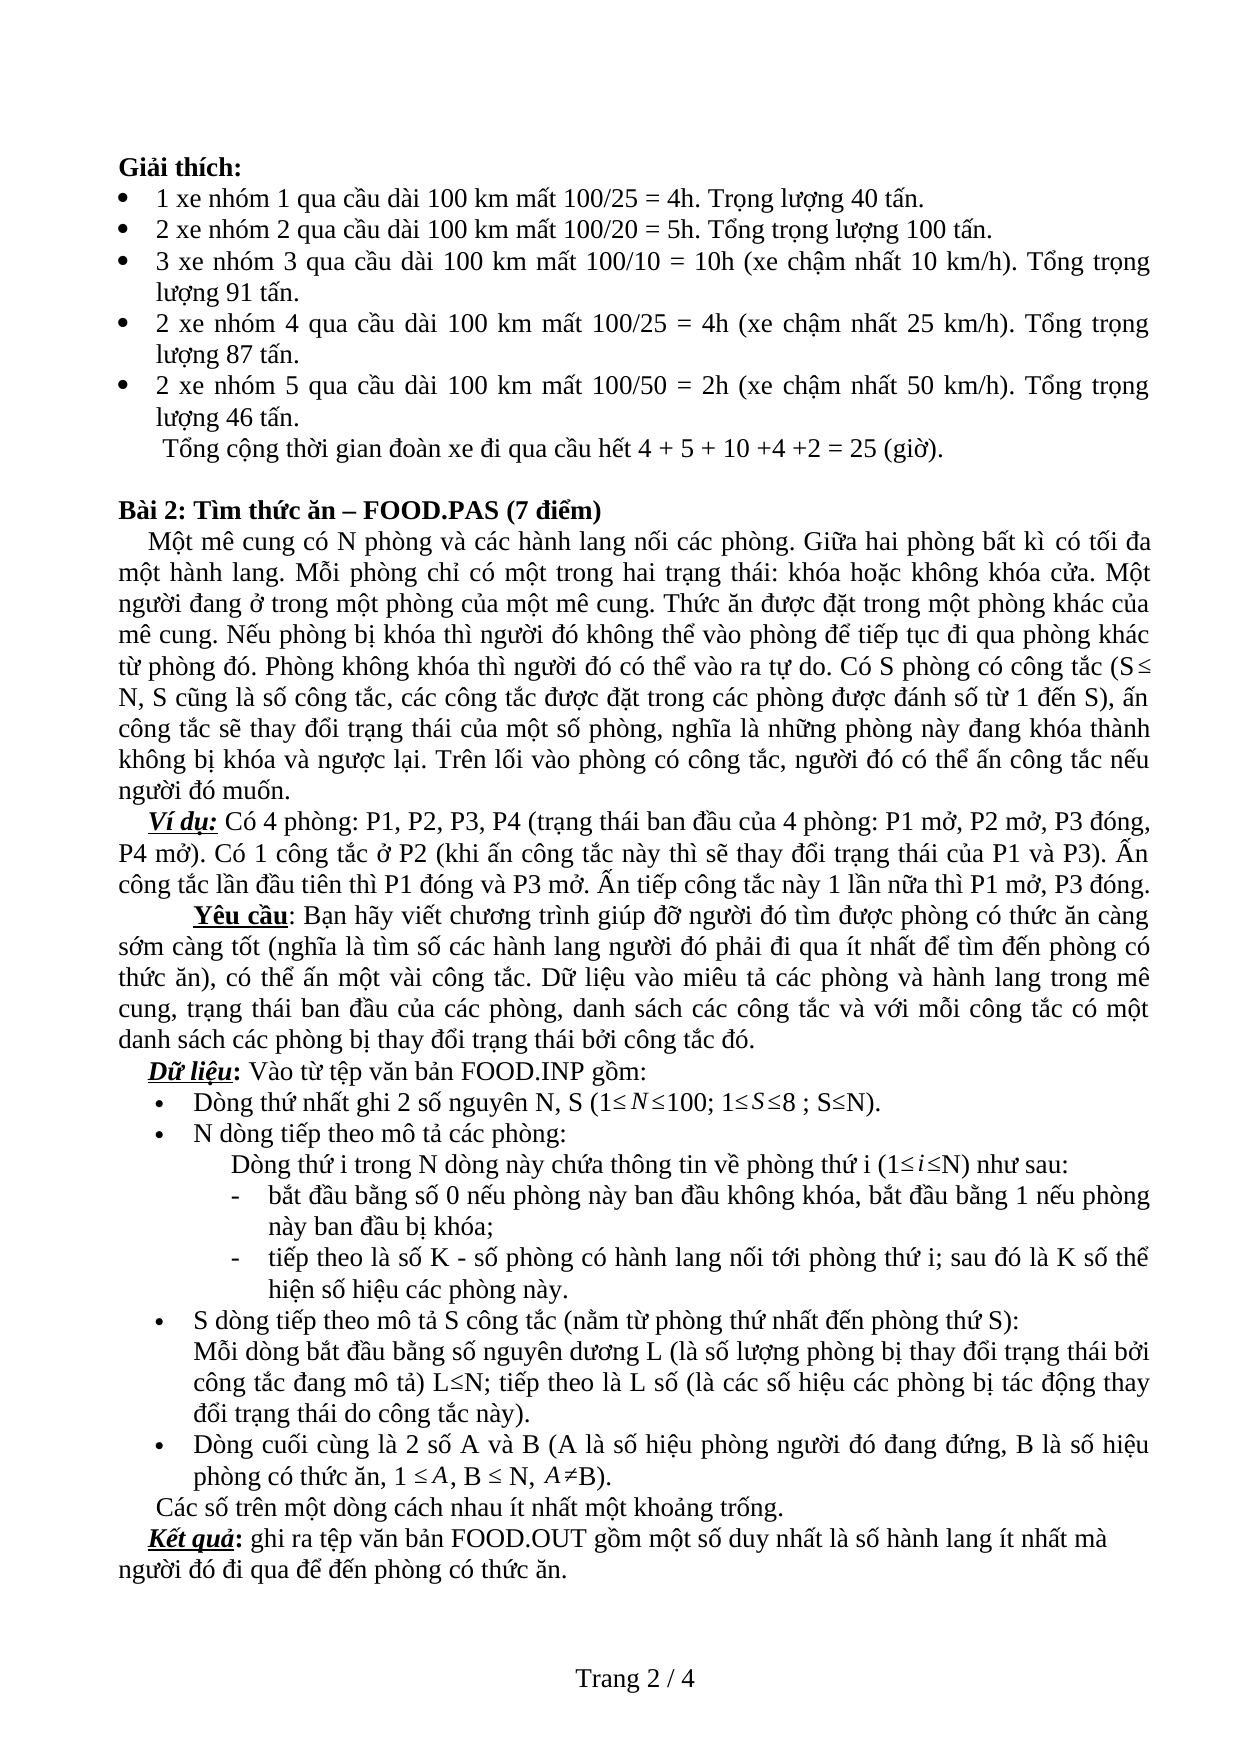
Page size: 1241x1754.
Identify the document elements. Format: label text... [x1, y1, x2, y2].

list tiếp theo là số K - số phòng có hành lang nối tới phòng thứ i; sau đó là K số thể hiện số hiệu các phòng này. [231, 1242, 1152, 1304]
text Các số trên một dòng cách nhau ít nhất một khoảng trống. [156, 1491, 1152, 1522]
text Bài 2: Tìm thức ăn – FOOD.PAS (7 điểm) [118, 494, 1152, 525]
list S dòng tiếp theo mô tả S công tắc (nằm từ phòng thứ nhất đến phòng thứ S): [156, 1304, 1152, 1335]
list 3 xe nhóm 3 qua cầu dài 100 km mất 100/10 = 10h (xe chậm nhất 10 km/h). Tổng trọng lượng 91 tấn. [118, 244, 1152, 307]
text Ví dụ: Có 4 phòng: P1, P2, P3, P4 (trạng thái ban đầu của 4 phòng: P1 mở, P2 mở, P3 đóng, P4 mở). Có 1 công tắc ở P2 (khi ấn công tắc này thì sẽ thay đổi trạng thái của P1 và P3). Ấn công tắc lần đầu tiên thì P1 đóng và P3 mở. Ấn tiếp công tắc này 1 lần nữa thì P1 mở, P3 đóng. [118, 806, 1152, 899]
text Một mê cung có N phòng và các hành lang nối các phòng. Giữa hai phòng bất kì có tối đa một hành lang. Mỗi phòng chỉ có một trong hai trạng thái: khóa hoặc không khóa cửa. Một người đang ở trong một phòng của một mê cung. Thức ăn được đặt trong một phòng khác của mê cung. Nếu phòng bị khóa thì người đó không thể vào phòng để tiếp tục đi qua phòng khác từ phòng đó. Phòng không khóa thì người đó có thể vào ra tự do. Có S phòng có công tắc (SN, S cũng là số công tắc, các công tắc được đặt trong các phòng được đánh số từ 1 đến S), ấn công tắc sẽ thay đổi trạng thái của một số phòng, nghĩa là những phòng này đang khóa thành không bị khóa và ngược lại. Trên lối vào phòng có công tắc, người đó có thể ấn công tắc nếu người đó muốn. [118, 525, 1152, 806]
text Tổng cộng thời gian đoàn xe đi qua cầu hết 4 + 5 + 10 +4 +2 = 25 (giờ). [156, 432, 1152, 463]
list Dòng cuối cùng là 2 số A và B (A là số hiệu phòng người đó đang đứng, B là số hiệu phòng có thức ăn, 1 , B N, B). [156, 1428, 1152, 1491]
list 2 xe nhóm 5 qua cầu dài 100 km mất 100/50 = 2h (xe chậm nhất 50 km/h). Tổng trọng lượng 46 tấn. [118, 369, 1152, 432]
text Dòng thứ i trong N dòng này chứa thông tin về phòng thứ i (1N) như sau: [193, 1148, 1152, 1179]
list 2 xe nhóm 4 qua cầu dài 100 km mất 100/25 = 4h (xe chậm nhất 25 km/h). Tổng trọng lượng 87 tấn. [118, 307, 1152, 369]
list N dòng tiếp theo mô tả các phòng: [156, 1117, 1152, 1148]
list 1 xe nhóm 1 qua cầu dài 100 km mất 100/25 = 4h. Trọng lượng 40 tấn. [118, 182, 1152, 213]
subtitle Kết quả: ghi ra tệp văn bản FOOD.OUT gồm một số duy nhất là số hành lang ít nhất mà người đó đi qua để đến phòng có thức ăn. [118, 1522, 1152, 1584]
text Yêu cầu: Bạn hãy viết chương trình giúp đỡ người đó tìm được phòng có thức ăn càng sớm càng tốt (nghĩa là tìm số các hành lang người đó phải đi qua ít nhất để tìm đến phòng có thức ăn), có thể ấn một vài công tắc. Dữ liệu vào miêu tả các phòng và hành lang trong mê cung, trạng thái ban đầu của các phòng, danh sách các công tắc và với mỗi công tắc có một danh sách các phòng bị thay đổi trạng thái bởi công tắc đó. [118, 899, 1152, 1055]
list 2 xe nhóm 2 qua cầu dài 100 km mất 100/20 = 5h. Tổng trọng lượng 100 tấn. [118, 213, 1152, 244]
text Giải thích: [118, 151, 1152, 182]
list bắt đầu bằng số 0 nếu phòng này ban đầu không khóa, bắt đầu bằng 1 nếu phòng này ban đầu bị khóa; [231, 1179, 1152, 1242]
list Dòng thứ nhất ghi 2 số nguyên N, S (1100; 18 ; SN). [156, 1086, 1152, 1117]
subtitle Dữ liệu: Vào từ tệp văn bản FOOD.INP gồm: [118, 1055, 1152, 1086]
text Mỗi dòng bắt đầu bằng số nguyên dương L (là số lượng phòng bị thay đổi trạng thái bởi công tắc đang mô tả) LN; tiếp theo là L số (là các số hiệu các phòng bị tác động thay đổi trạng thái do công tắc này). [193, 1335, 1152, 1428]
